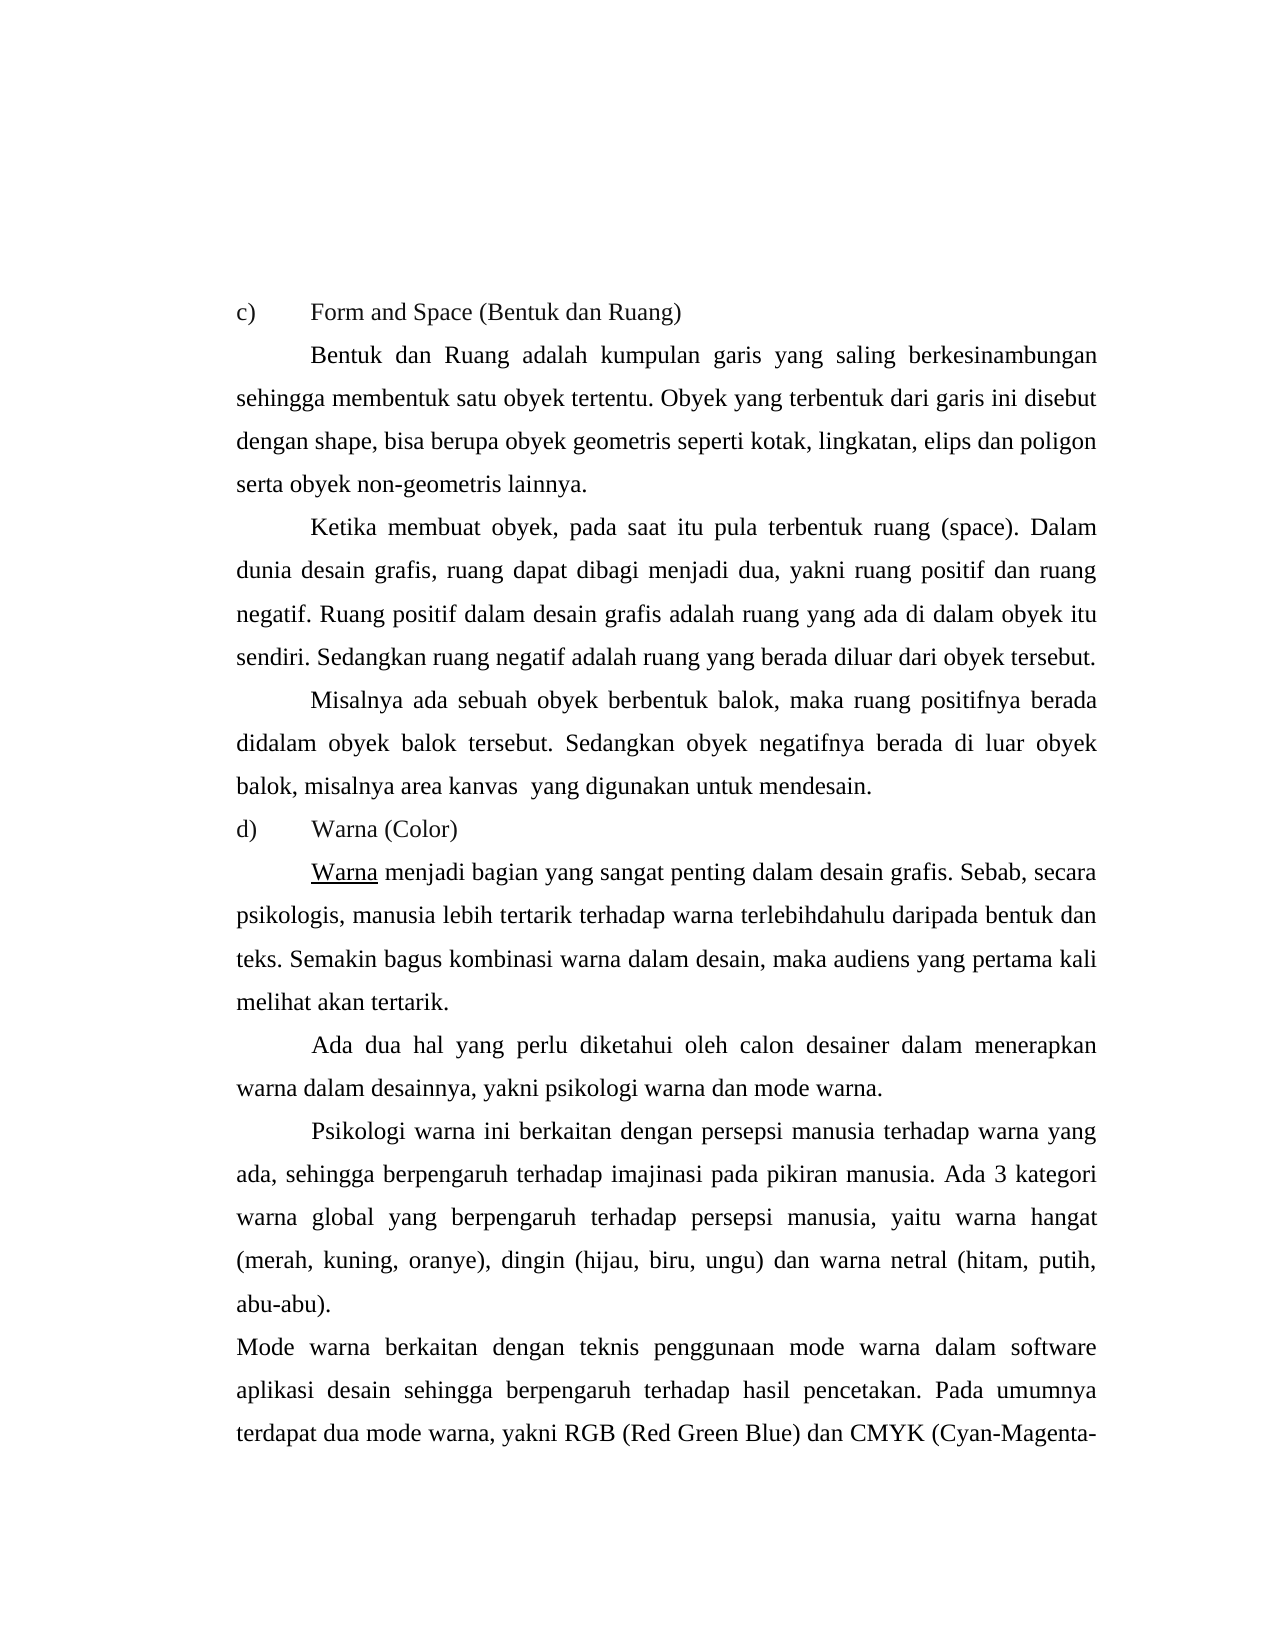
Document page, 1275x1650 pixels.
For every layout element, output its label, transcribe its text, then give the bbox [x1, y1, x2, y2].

text Bentuk dan Ruang adalah kumpulan garis yang saling berkesinambungan sehingga membentuk satu obyek tertentu. Obyek yang terbentuk dari garis ini disebut dengan shape, bisa berupa obyek geometris seperti kotak, lingkatan, elips dan poligon serta obyek non-geometris lainnya. [236, 340, 1098, 498]
text Ada dua hal yang perlu diketahui oleh calon desainer dalam menerapkan warna dalam desainnya, yakni psikologi warna dan mode warna. [236, 1030, 1098, 1102]
text Psikologi warna ini berkaitan dengan persepsi manusia terhadap warna yang ada, sehingga berpengaruh terhadap imajinasi pada pikiran manusia. Ada 3 kategori warna global yang berpengaruh terhadap persepsi manusia, yaitu warna hangat (merah, kuning, oranye), dingin (hijau, biru, ungu) dan warna netral (hitam, putih, abu-abu). [236, 1116, 1098, 1317]
text Warna menjadi bagian yang sangat penting dalam desain grafis. Sebab, secara psikologis, manusia lebih tertarik terhadap warna terlebihdahulu daripada bentuk dan teks. Semakin bagus kombinasi warna dalam desain, maka audiens yang pertama kali melihat akan tertarik. [236, 857, 1098, 1016]
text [236, 1332, 1098, 1447]
list Warna (Color) [236, 814, 1098, 843]
list Form and Space (Bentuk dan Ruang) [236, 297, 1098, 326]
text Misalnya ada sebuah obyek berbentuk balok, maka ruang positifnya berada didalam obyek balok tersebut. Sedangkan obyek negatifnya berada di luar obyek balok, misalnya area kanvas yang digunakan untuk mendesain. [236, 685, 1098, 800]
text Ketika membuat obyek, pada saat itu pula terbentuk ruang (space). Dalam dunia desain grafis, ruang dapat dibagi menjadi dua, yakni ruang positif dan ruang negatif. Ruang positif dalam desain grafis adalah ruang yang ada di dalam obyek itu sendiri. Sedangkan ruang negatif adalah ruang yang berada diluar dari obyek tersebut. [236, 512, 1098, 671]
